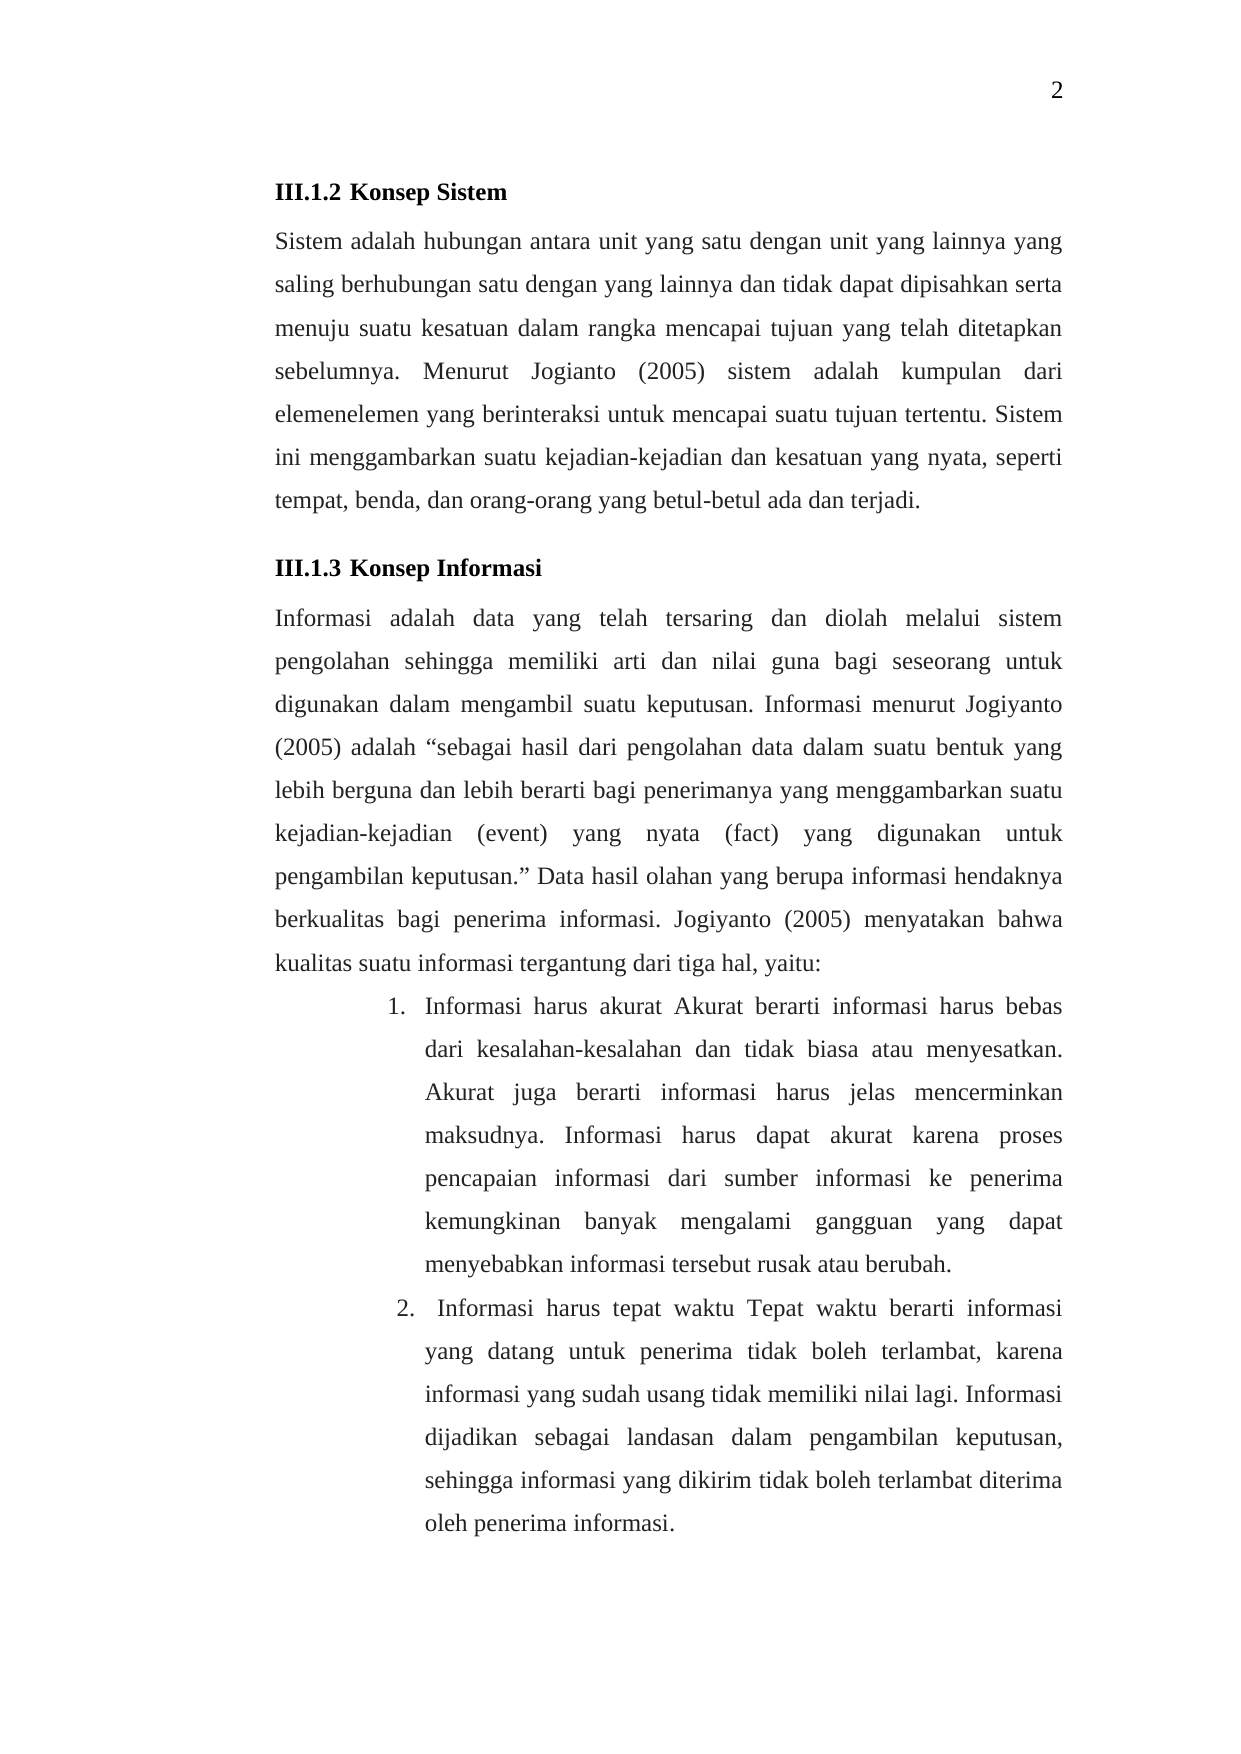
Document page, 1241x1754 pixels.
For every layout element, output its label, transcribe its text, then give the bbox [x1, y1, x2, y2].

subtitle Konsep Sistem [274, 177, 1063, 206]
text Informasi adalah data yang telah tersaring dan diolah melalui sistem pengolahan sehingga memiliki arti dan nilai guna bagi seseorang untuk digunakan dalam mengambil suatu keputusan. Informasi menurut Jogiyanto (2005) adalah “sebagai hasil dari pengolahan data dalam suatu bentuk yang lebih berguna dan lebih berarti bagi penerimanya yang menggambarkan suatu kejadian-kejadian (event) yang nyata (fact) yang digunakan untuk pengambilan keputusan.” Data hasil olahan yang berupa informasi hendaknya berkualitas bagi penerima informasi. Jogiyanto (2005) menyatakan bahwa kualitas suatu informasi tergantung dari tiga hal, yaitu: [274, 603, 1063, 976]
list Informasi harus akurat Akurat berarti informasi harus bebas dari kesalahan-kesalahan dan tidak biasa atau menyesatkan. Akurat juga berarti informasi harus jelas mencerminkan maksudnya. Informasi harus dapat akurat karena proses pencapaian informasi dari sumber informasi ke penerima kemungkinan banyak mengalami gangguan yang dapat menyebabkan informasi tersebut rusak atau berubah. [387, 991, 1063, 1278]
subtitle Konsep Informasi [274, 553, 1063, 582]
text Sistem adalah hubungan antara unit yang satu dengan unit yang lainnya yang saling berhubungan satu dengan yang lainnya dan tidak dapat dipisahkan serta menuju suatu kesatuan dalam rangka mencapai tujuan yang telah ditetapkan sebelumnya. Menurut Jogianto (2005) sistem adalah kumpulan dari elemenelemen yang berinteraksi untuk mencapai suatu tujuan tertentu. Sistem ini menggambarkan suatu kejadian-kejadian dan kesatuan yang nyata, seperti tempat, benda, dan orang-orang yang betul-betul ada dan terjadi. [274, 226, 1063, 514]
list Informasi harus tepat waktu Tepat waktu berarti informasi yang datang untuk penerima tidak boleh terlambat, karena informasi yang sudah usang tidak memiliki nilai lagi. Informasi dijadikan sebagai landasan dalam pengambilan keputusan, sehingga informasi yang dikirim tidak boleh terlambat diterima oleh penerima informasi. [396, 1293, 1063, 1537]
